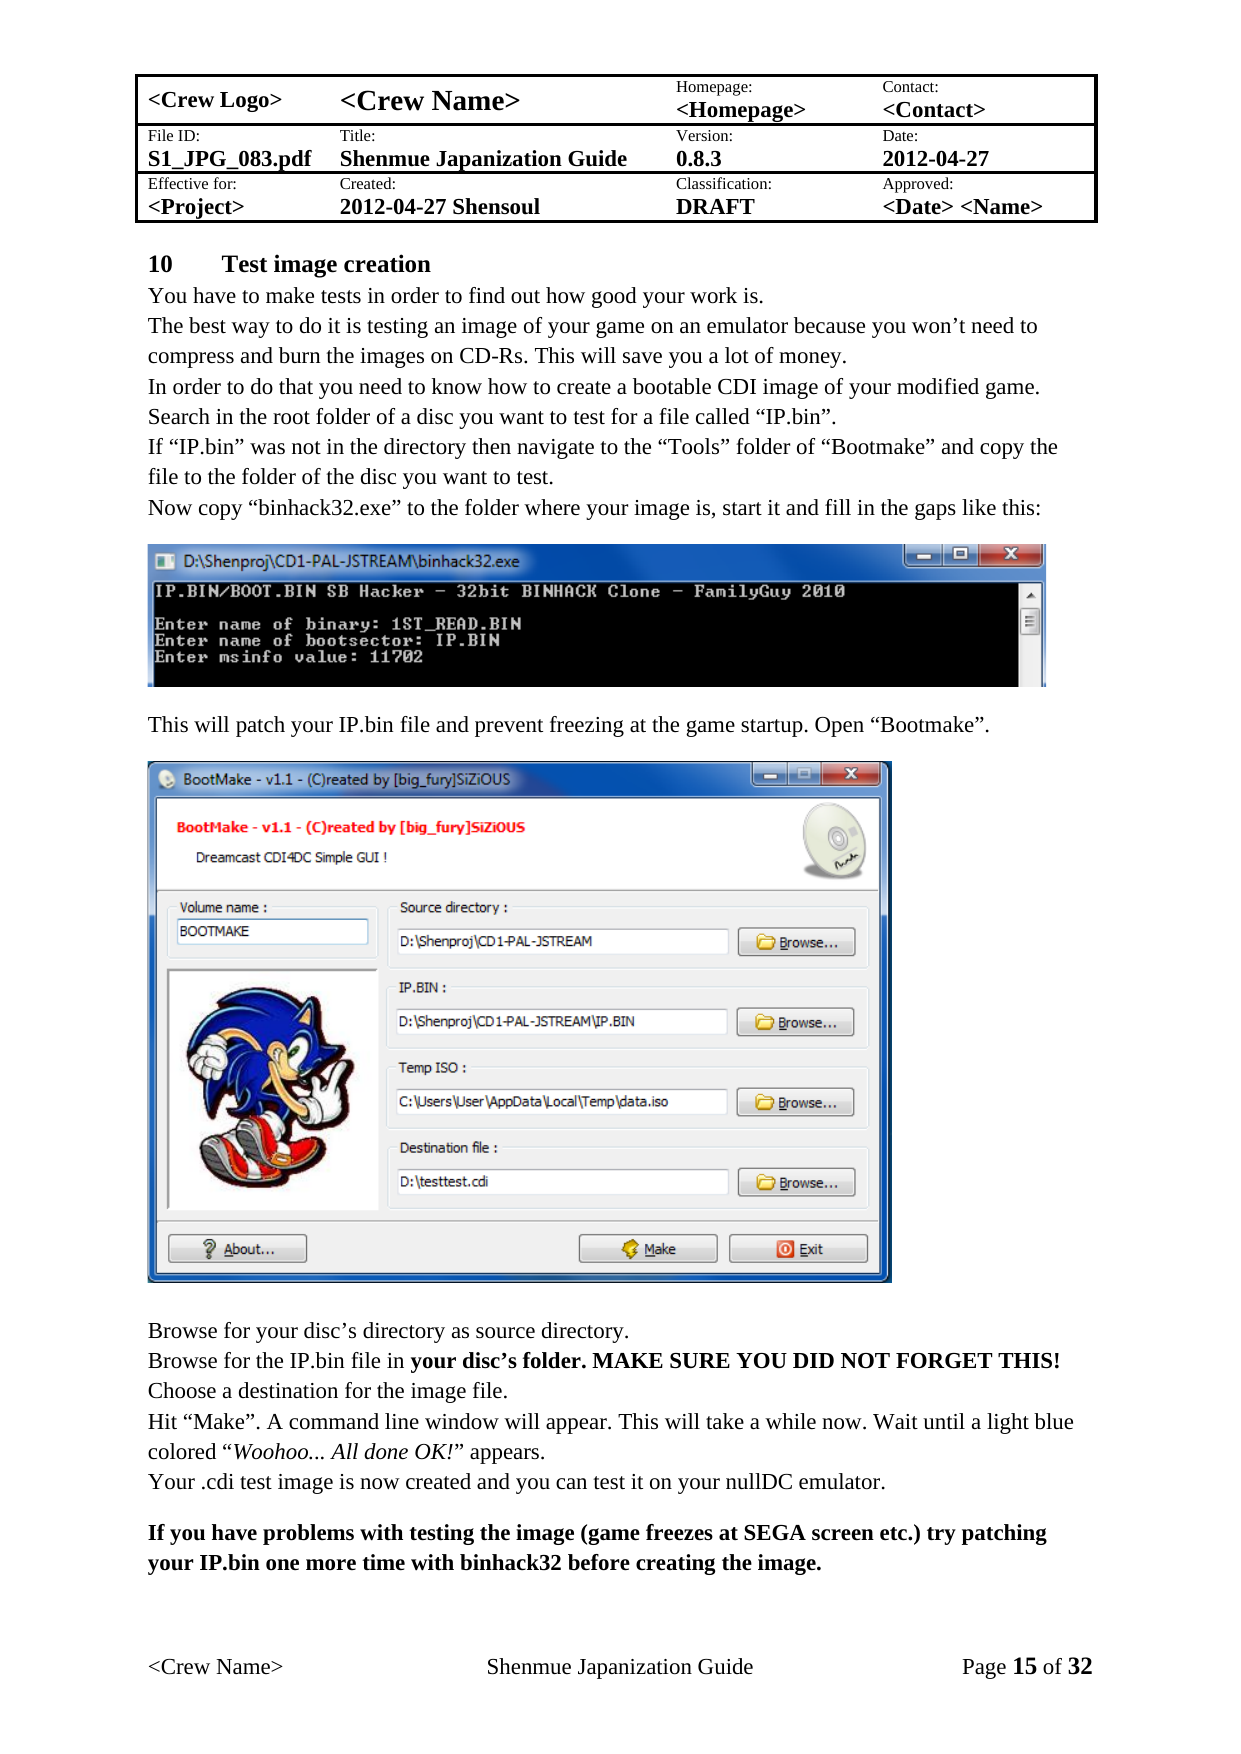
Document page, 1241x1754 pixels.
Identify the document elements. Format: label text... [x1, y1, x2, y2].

text This will patch your IP.bin file and prevent freezing at the game startup. Open “Bootmake”. [148, 711, 1093, 737]
subtitle Test image creation [148, 249, 1093, 278]
picture [147, 761, 892, 1283]
picture [147, 544, 1047, 687]
text If you have problems with testing the image (game freezes at SEGA screen etc.) try patching your IP.bin one more time with binhack32 before creating the image. [148, 1519, 1093, 1576]
text You have to make tests in order to find out how good your work is. The best way to do it is testing an image of your game on an emulator because you won’t need to compress and burn the images on CD-Rs. This will save you a lot of money. In order to do that you need to know how to create a bootable CDI image of your modified game. Search in the root folder of a disc you want to test for a file called “IP.bin”. If “IP.bin” was not in the directory then navigate to the “Tools” folder of “Bootmake” and copy the file to the folder of the disc you want to test. Now copy “binhack32.exe” to the folder where your image is, start it and fill in the gaps like this: [148, 282, 1093, 520]
